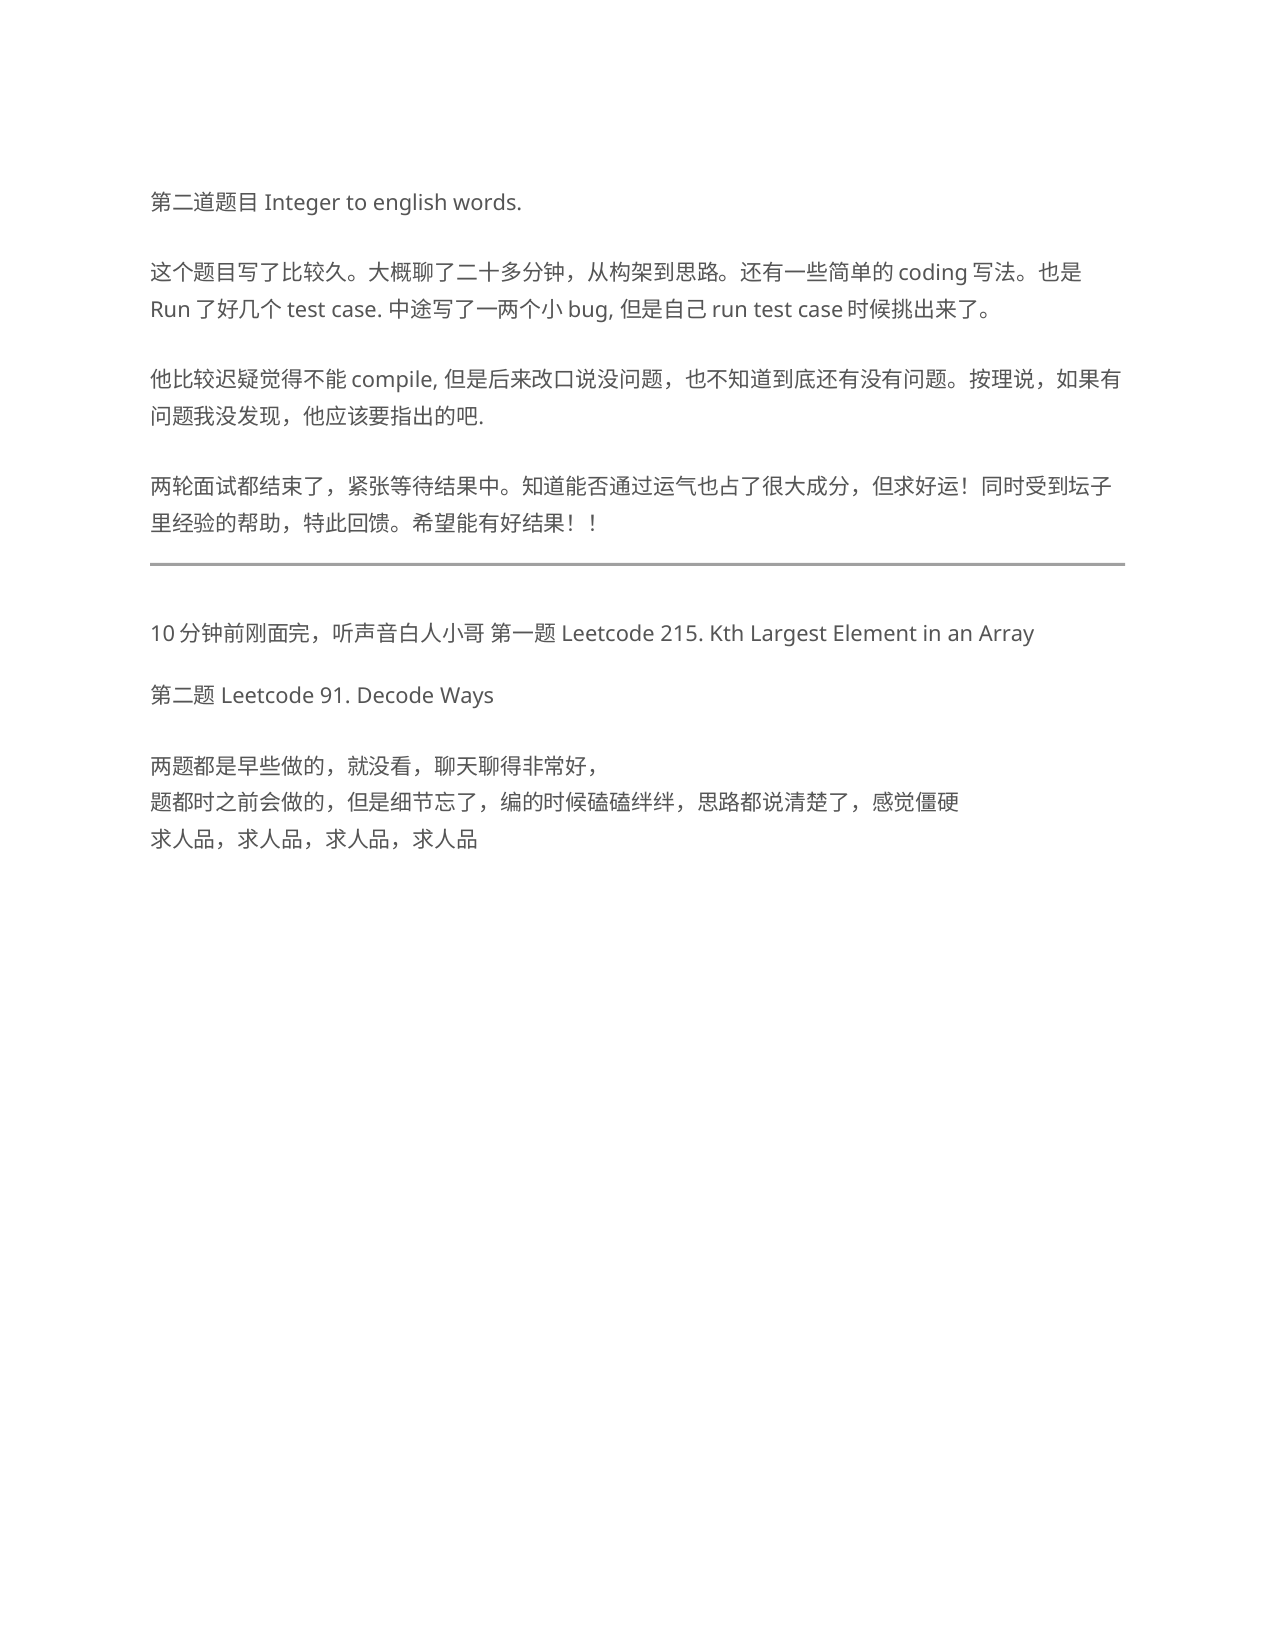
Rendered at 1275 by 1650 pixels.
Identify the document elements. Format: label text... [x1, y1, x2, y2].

text 10分钟前刚面完，听声音白人小哥 第一题 Leetcode 215. Kth Largest Element in an Array .鏈枃鍘熷垱鑷�1point3acres璁哄潧 第二题 Leetcode 91. Decode Ways 两题都是早些做的，就没看，聊天聊得非常好， 题都时之前会做的，但是细节忘了，编的时候磕磕绊绊，思路都说清楚了，感觉僵硬 求人品，求人品，求人品，求人品 [150, 616, 1125, 853]
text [150, 150, 1125, 537]
